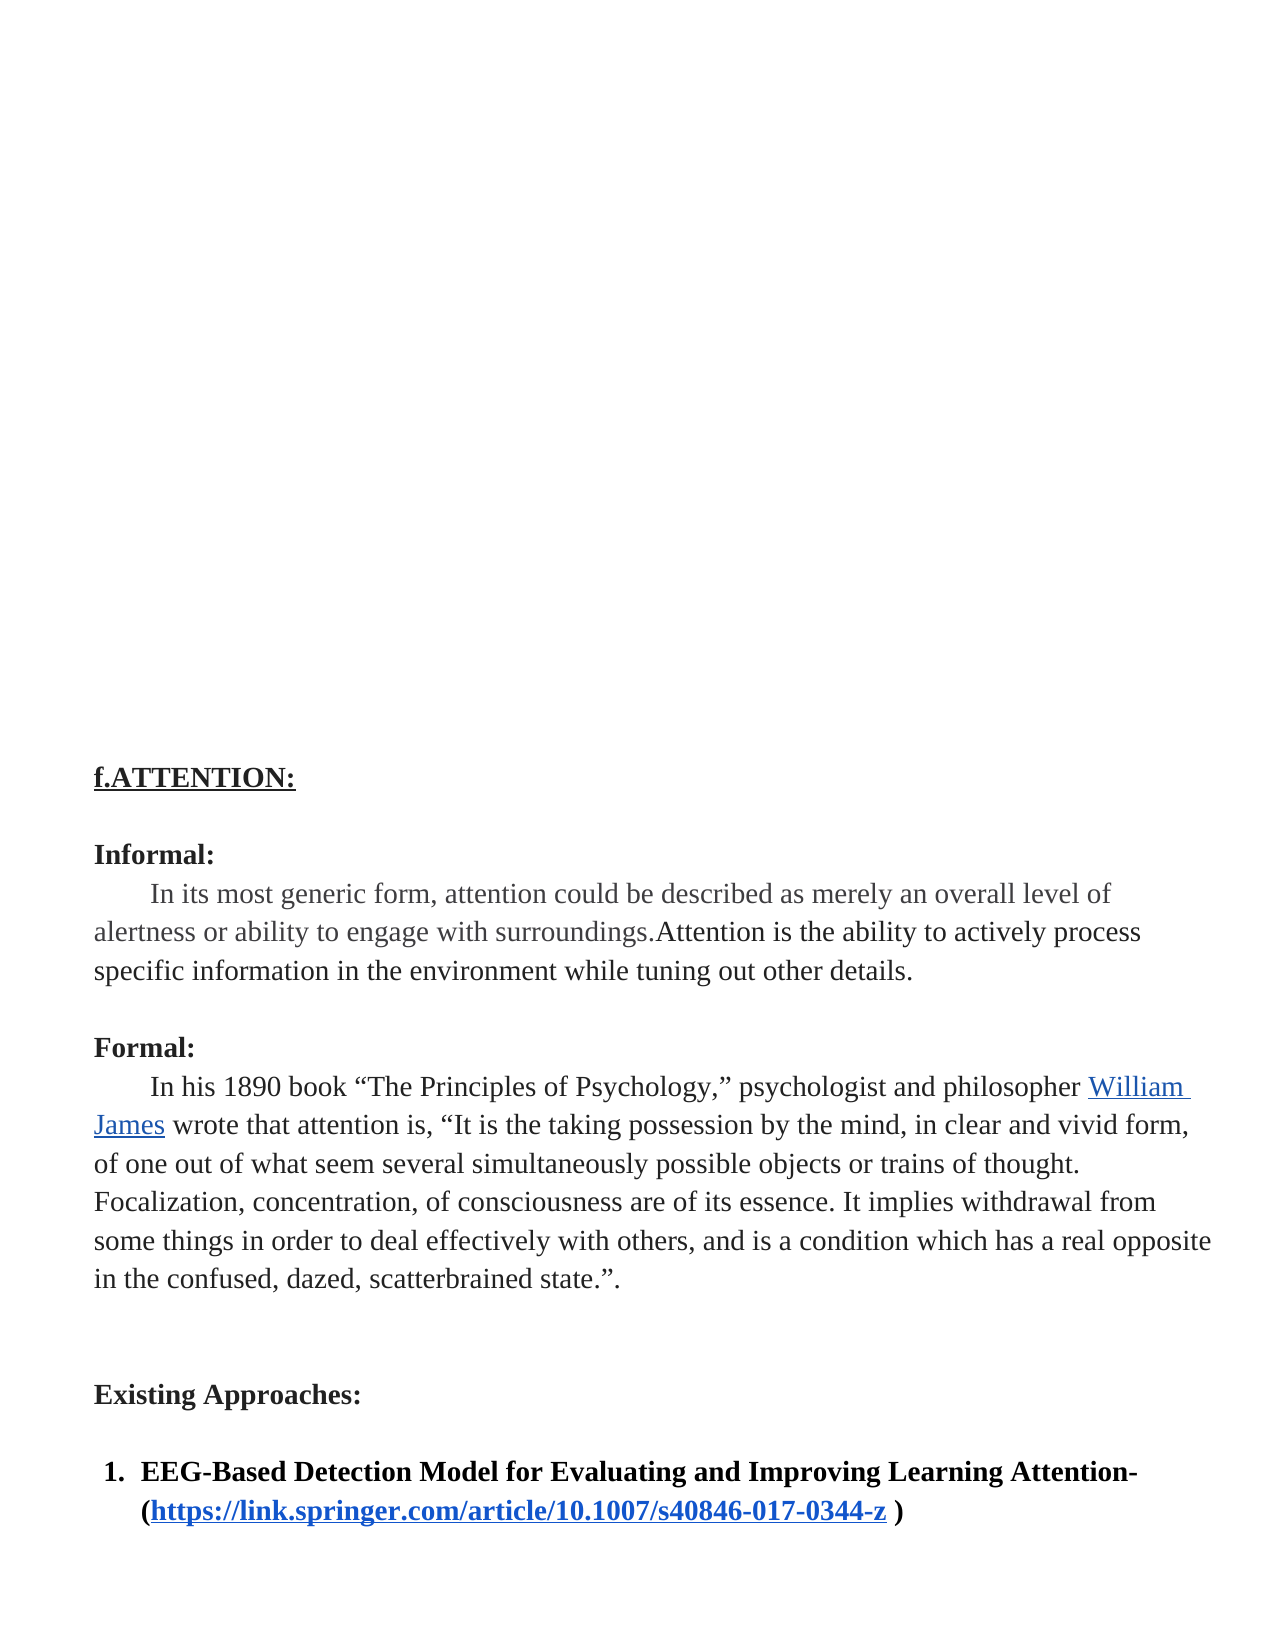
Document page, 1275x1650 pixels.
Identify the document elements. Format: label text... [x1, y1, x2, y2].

text Informal: [94, 837, 1219, 871]
text In his 1890 book “The Principles of Psychology,” psychologist and philosopher William James wrote that attention is, “It is the taking possession by the mind, in clear and vivid form, of one out of what seem several simultaneously possible objects or trains of thought. Focalization, concentration, of consciousness are of its essence. It implies withdrawal from some things in order to deal effectively with others, and is a condition which has a real opposite in the confused, dazed, scatterbrained state.”. [94, 1069, 1219, 1295]
text Formal: [94, 1030, 1219, 1064]
text Existing Approaches: [94, 1377, 1219, 1411]
list EEG‐Based Detection Model for Evaluating and Improving Learning Attention- (https://link.springer.com/article/10.1007/s40846-017-0344-z ) [103, 1454, 1228, 1526]
text f.ATTENTION: [94, 760, 1219, 794]
text In its most generic form, attention could be described as merely an overall level of alertness or ability to engage with surroundings.Attention is the ability to actively process specific information in the environment while tuning out other details. [94, 876, 1219, 987]
